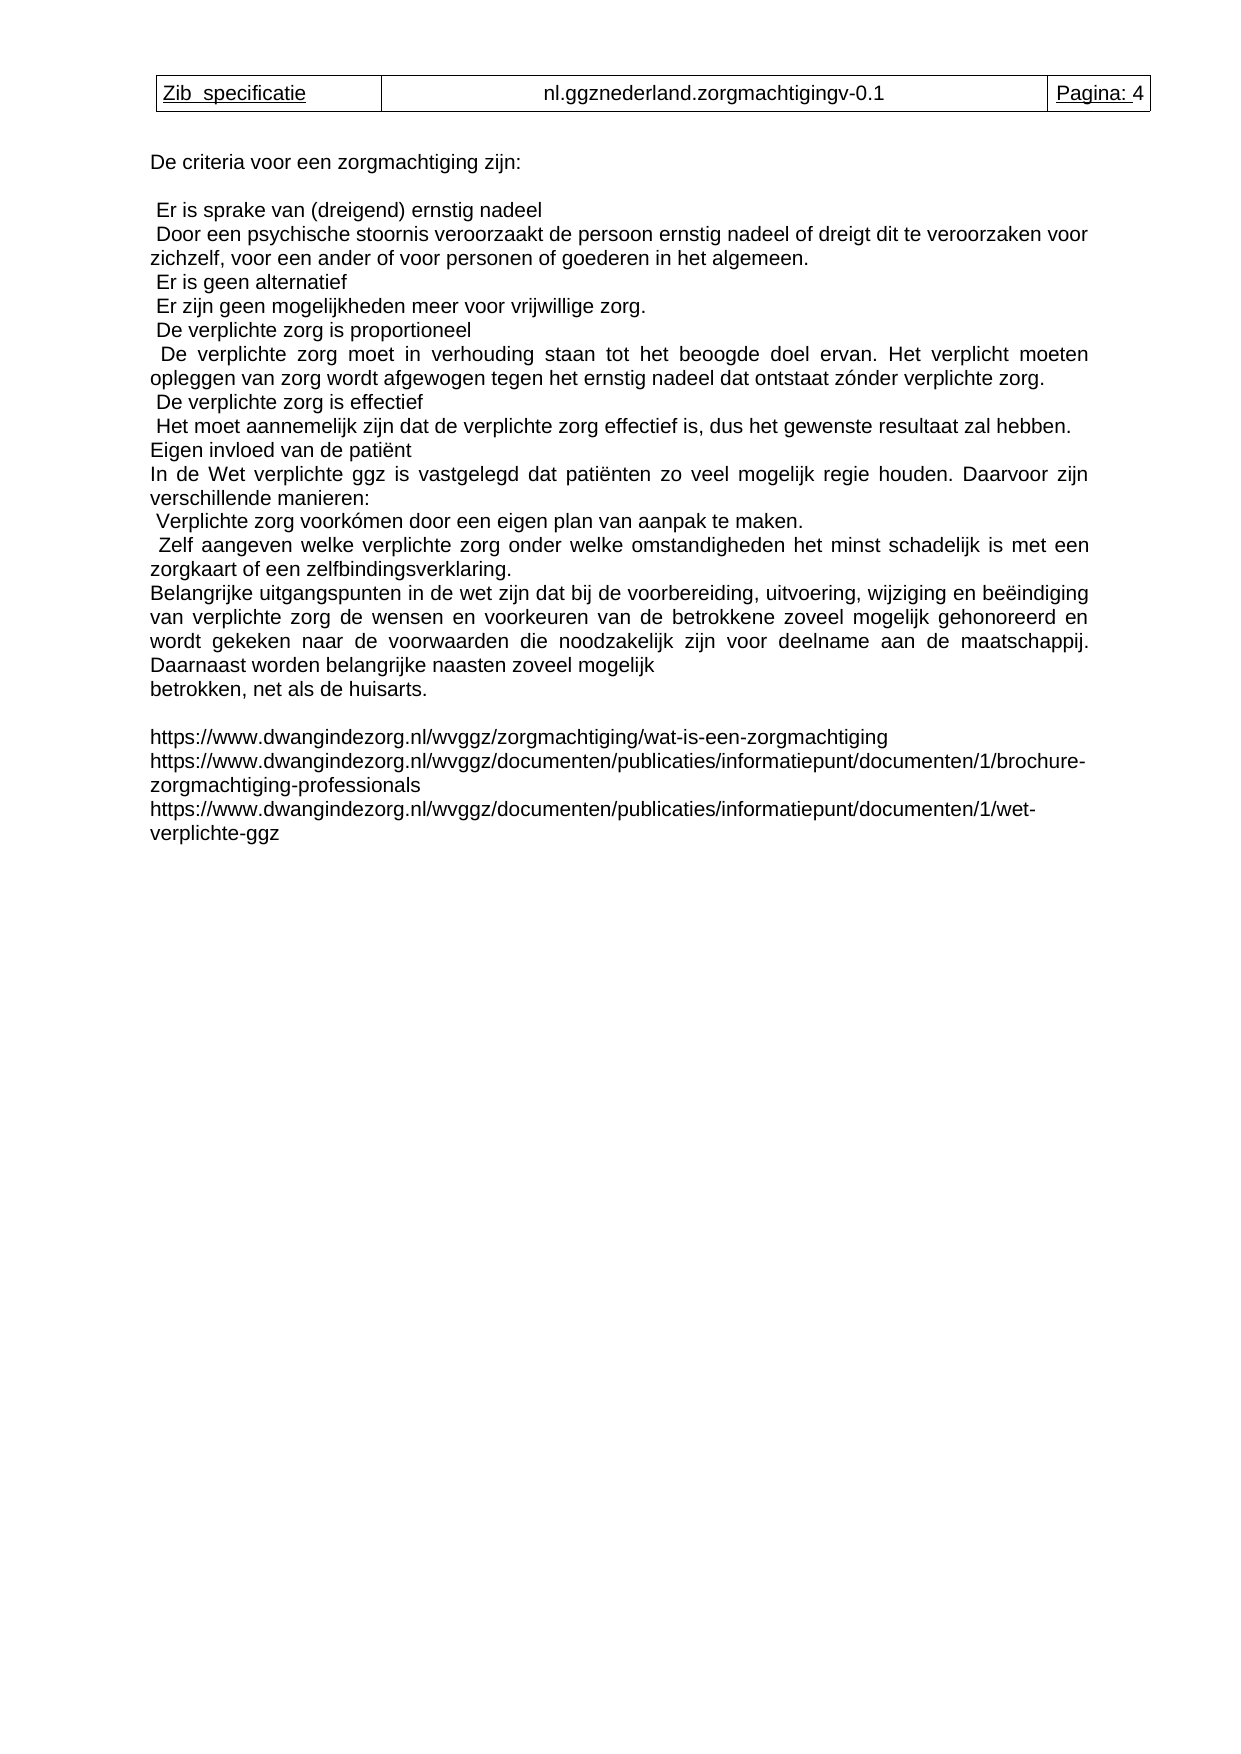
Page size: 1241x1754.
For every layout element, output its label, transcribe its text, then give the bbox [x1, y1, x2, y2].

text https://www.dwangindezorg.nl/wvggz/documenten/publicaties/informatiepunt/documenten/1/brochure-zorgmachtiging-professionals [150, 749, 1090, 797]
text Belangrijke uitgangspunten in de wet zijn dat bij de voorbereiding, uitvoering, wijziging en beëindiging van verplichte zorg de wensen en voorkeuren van de betrokkene zoveel mogelijk gehonoreerd en wordt gekeken naar de voorwaarden die noodzakelijk zijn voor deelname aan de maatschappij. Daarnaast worden belangrijke naasten zoveel mogelijk [150, 581, 1090, 677]
text https://www.dwangindezorg.nl/wvggz/zorgmachtiging/wat-is-een-zorgmachtiging [150, 725, 1090, 749]
text Verplichte zorg voorkómen door een eigen plan van aanpak te maken. [150, 509, 1090, 533]
text De verplichte zorg is proportioneel [150, 318, 1090, 342]
text Zelf aangeven welke verplichte zorg onder welke omstandigheden het minst schadelijk is met een zorgkaart of een zelfbindingsverklaring. [150, 533, 1090, 581]
text Door een psychische stoornis veroorzaakt de persoon ernstig nadeel of dreigt dit te veroorzaken voor zichzelf, voor een ander of voor personen of goederen in het algemeen. [150, 222, 1090, 270]
text Het moet aannemelijk zijn dat de verplichte zorg effectief is, dus het gewenste resultaat zal hebben. [150, 413, 1090, 437]
text In de Wet verplichte ggz is vastgelegd dat patiënten zo veel mogelijk regie houden. Daarvoor zijn verschillende manieren: [150, 461, 1090, 509]
text https://www.dwangindezorg.nl/wvggz/documenten/publicaties/informatiepunt/documenten/1/wet-verplichte-ggz [150, 797, 1090, 845]
text De criteria voor een zorgmachtiging zijn: [150, 150, 1090, 174]
text betrokken, net als de huisarts. [150, 677, 1090, 701]
text De verplichte zorg is effectief [150, 389, 1090, 413]
text Er is geen alternatief [150, 270, 1090, 294]
text Er is sprake van (dreigend) ernstig nadeel [150, 198, 1090, 222]
text De verplichte zorg moet in verhouding staan tot het beoogde doel ervan. Het verplicht moeten opleggen van zorg wordt afgewogen tegen het ernstig nadeel dat ontstaat zónder verplichte zorg. [150, 342, 1090, 389]
text Eigen invloed van de patiënt [150, 437, 1090, 461]
text Er zijn geen mogelijkheden meer voor vrijwillige zorg. [150, 294, 1090, 318]
